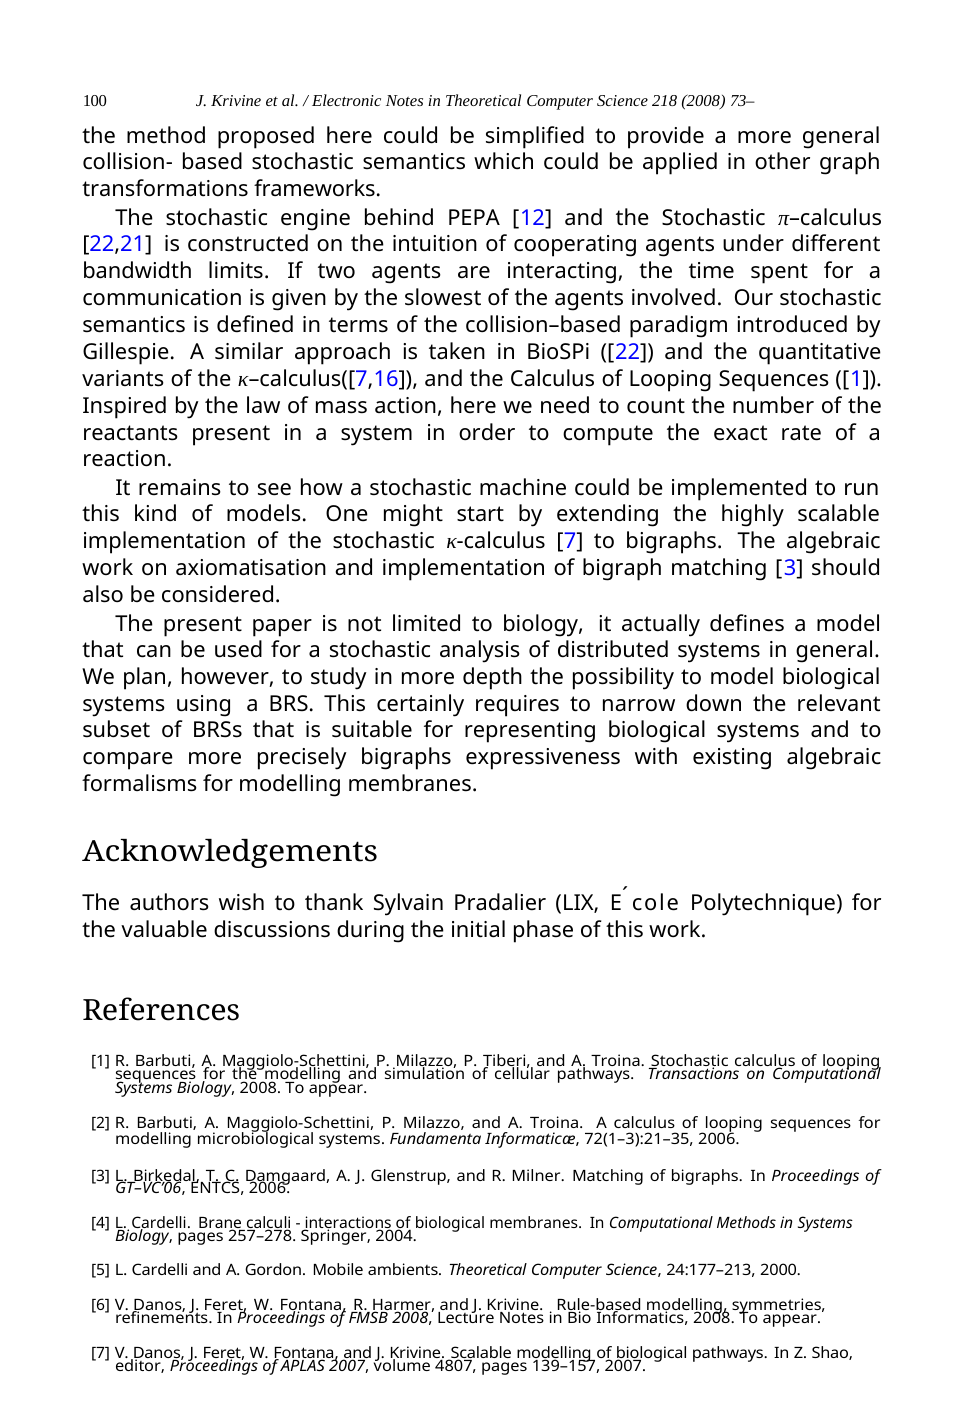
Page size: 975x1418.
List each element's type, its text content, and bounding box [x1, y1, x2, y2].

text The authors wish to thank Sylvain Pradalier (LIX, E´cole Polytechnique) for the valuable discussions during the initial phase of this work. [82, 885, 881, 943]
list L. Birkedal, T. C. Damgaard, A. J. Glenstrup, and R. Milner. Matching of bigraphs. In Proceedings of GT–VC’06, ENTCS, 2006. [91, 1169, 881, 1198]
list V. Danos, J. Feret, W. Fontana, R. Harmer, and J. Krivine. Rule-based modelling, symmetries, refinements. In Proceedings of FMSB 2008, Lecture Notes in Bio Informatics, 2008. To appear. [91, 1299, 881, 1328]
text the method proposed here could be simplified to provide a more general collision- based stochastic semantics which could be applied in other graph transformations frameworks. [82, 122, 881, 203]
text The stochastic engine behind PEPA [12] and the Stochastic π–calculus [22,21] is constructed on the intuition of cooperating agents under different bandwidth limits. If two agents are interacting, the time spent for a communication is given by the slowest of the agents involved. Our stochastic semantics is defined in terms of the collision–based paradigm introduced by Gillespie. A similar approach is taken in BioSPi ([22]) and the quantitative variants of the κ–calculus([7,16]), and the Calculus of Looping Sequences ([1]). Inspired by the law of mass action, here we need to count the number of the reactants present in a system in order to compute the exact rate of a reaction. [82, 204, 882, 473]
list V. Danos, J. Feret, W. Fontana, and J. Krivine. Scalable modelling of biological pathways. In Z. Shao, editor, Proceedings of APLAS 2007, volume 4807, pages 139–157, 2007. [91, 1347, 881, 1376]
text The present paper is not limited to biology, it actually defines a model that can be used for a stochastic analysis of distributed systems in general. We plan, however, to study in more depth the possibility to model biological systems using a BRS. This certainly requires to narrow down the relevant subset of BRSs that is suitable for representing biological systems and to compare more precisely bigraphs expressiveness with existing algebraic formalisms for modelling membranes. [82, 610, 882, 798]
list R. Barbuti, A. Maggiolo-Schettini, P. Milazzo, and A. Troina. A calculus of looping sequences for modelling microbiological systems. Fundamenta Informaticæ, 72(1–3):21–35, 2006. [91, 1115, 881, 1149]
subtitle Acknowledgements [82, 830, 912, 869]
list R. Barbuti, A. Maggiolo-Schettini, P. Milazzo, P. Tiberi, and A. Troina. Stochastic calculus of looping sequences for the modelling and simulation of cellular pathways. Transactions on Computational Systems Biology, 2008. To appear. [91, 1055, 881, 1098]
list L. Cardelli. Brane calculi - interactions of biological membranes. In Computational Methods in Systems Biology, pages 257–278. Springer, 2004. [91, 1217, 881, 1246]
text It remains to see how a stochastic machine could be implemented to run this kind of models. One might start by extending the highly scalable implementation of the stochastic κ-calculus [7] to bigraphs. The algebraic work on axiomatisation and implementation of bigraph matching [3] should also be considered. [82, 474, 881, 608]
subtitle References [82, 989, 912, 1029]
list L. Cardelli and A. Gordon. Mobile ambients. Theoretical Computer Science, 24:177–213, 2000. [91, 1258, 912, 1280]
